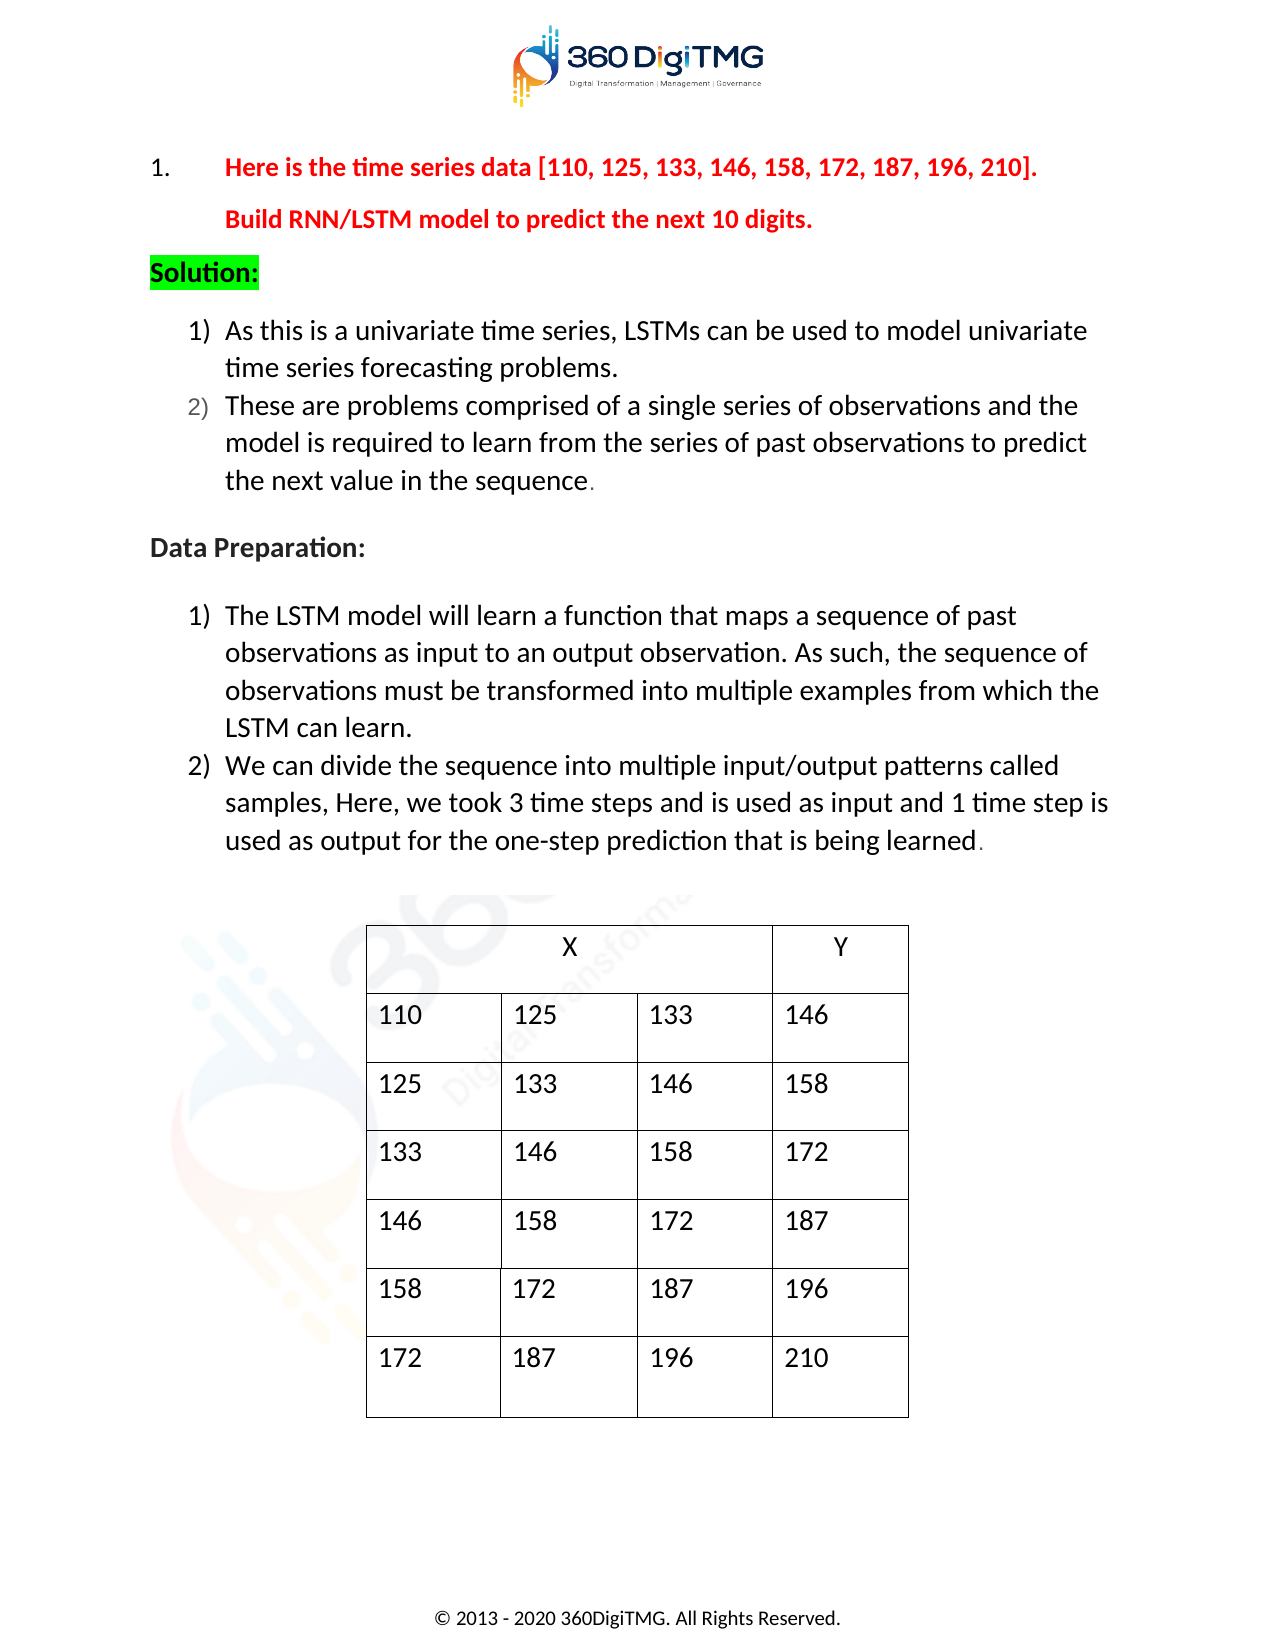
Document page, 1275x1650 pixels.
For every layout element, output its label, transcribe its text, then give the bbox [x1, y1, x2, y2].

table_cell 146 [638, 1063, 772, 1130]
table_cell 146 [367, 1200, 501, 1267]
table_cell 146 [502, 1131, 637, 1199]
table_cell 196 [773, 1269, 908, 1336]
list The LSTM model will learn a function that maps a sequence of past observations as input to an output observation. As such, the sequence of observations must be transformed into multiple examples from which the LSTM can learn. [187, 595, 1125, 745]
list As this is a univariate time series, LSTMs can be used to model univariate time series forecasting problems. [187, 310, 1125, 385]
table_cell 133 [638, 994, 772, 1062]
text 1. Here is the time series data [110, 125, 133, 146, 158, 172, 187, 196, 210]. [150, 150, 1125, 183]
table_cell 110 [367, 994, 501, 1062]
table_cell 187 [501, 1337, 637, 1417]
list These are problems comprised of a single series of observations and the model is required to learn from the series of past observations to predict the next value in the sequence. [187, 385, 1125, 497]
table_cell 125 [367, 1063, 501, 1130]
table_cell 158 [773, 1063, 908, 1130]
table_cell 187 [638, 1269, 772, 1336]
table_header X [367, 926, 772, 993]
table_cell 172 [367, 1337, 500, 1417]
table_cell 172 [773, 1131, 908, 1199]
table_cell 146 [773, 994, 908, 1062]
table_header Y [773, 926, 908, 993]
text Build RNN/LSTM model to predict the next 10 digits. [150, 202, 1125, 235]
table_cell 158 [638, 1131, 772, 1199]
table_cell 187 [773, 1200, 908, 1267]
picture [54, 283, 1221, 1366]
table_cell 210 [773, 1337, 908, 1417]
picture [492, 7, 784, 126]
table_cell 196 [638, 1337, 772, 1417]
table_cell 158 [502, 1200, 637, 1267]
table_cell 158 [367, 1269, 500, 1336]
table_cell 172 [638, 1200, 772, 1267]
table_cell 133 [502, 1063, 637, 1130]
table_cell 133 [367, 1131, 501, 1199]
text Solution: [150, 254, 1125, 290]
table_cell 172 [501, 1269, 637, 1336]
text Data Preparation: [150, 527, 1125, 565]
list We can divide the sequence into multiple input/output patterns called samples, Here, we took 3 time steps and is used as input and 1 time step is used as output for the one-step prediction that is being learned. [187, 745, 1125, 857]
table_cell 125 [502, 994, 637, 1062]
